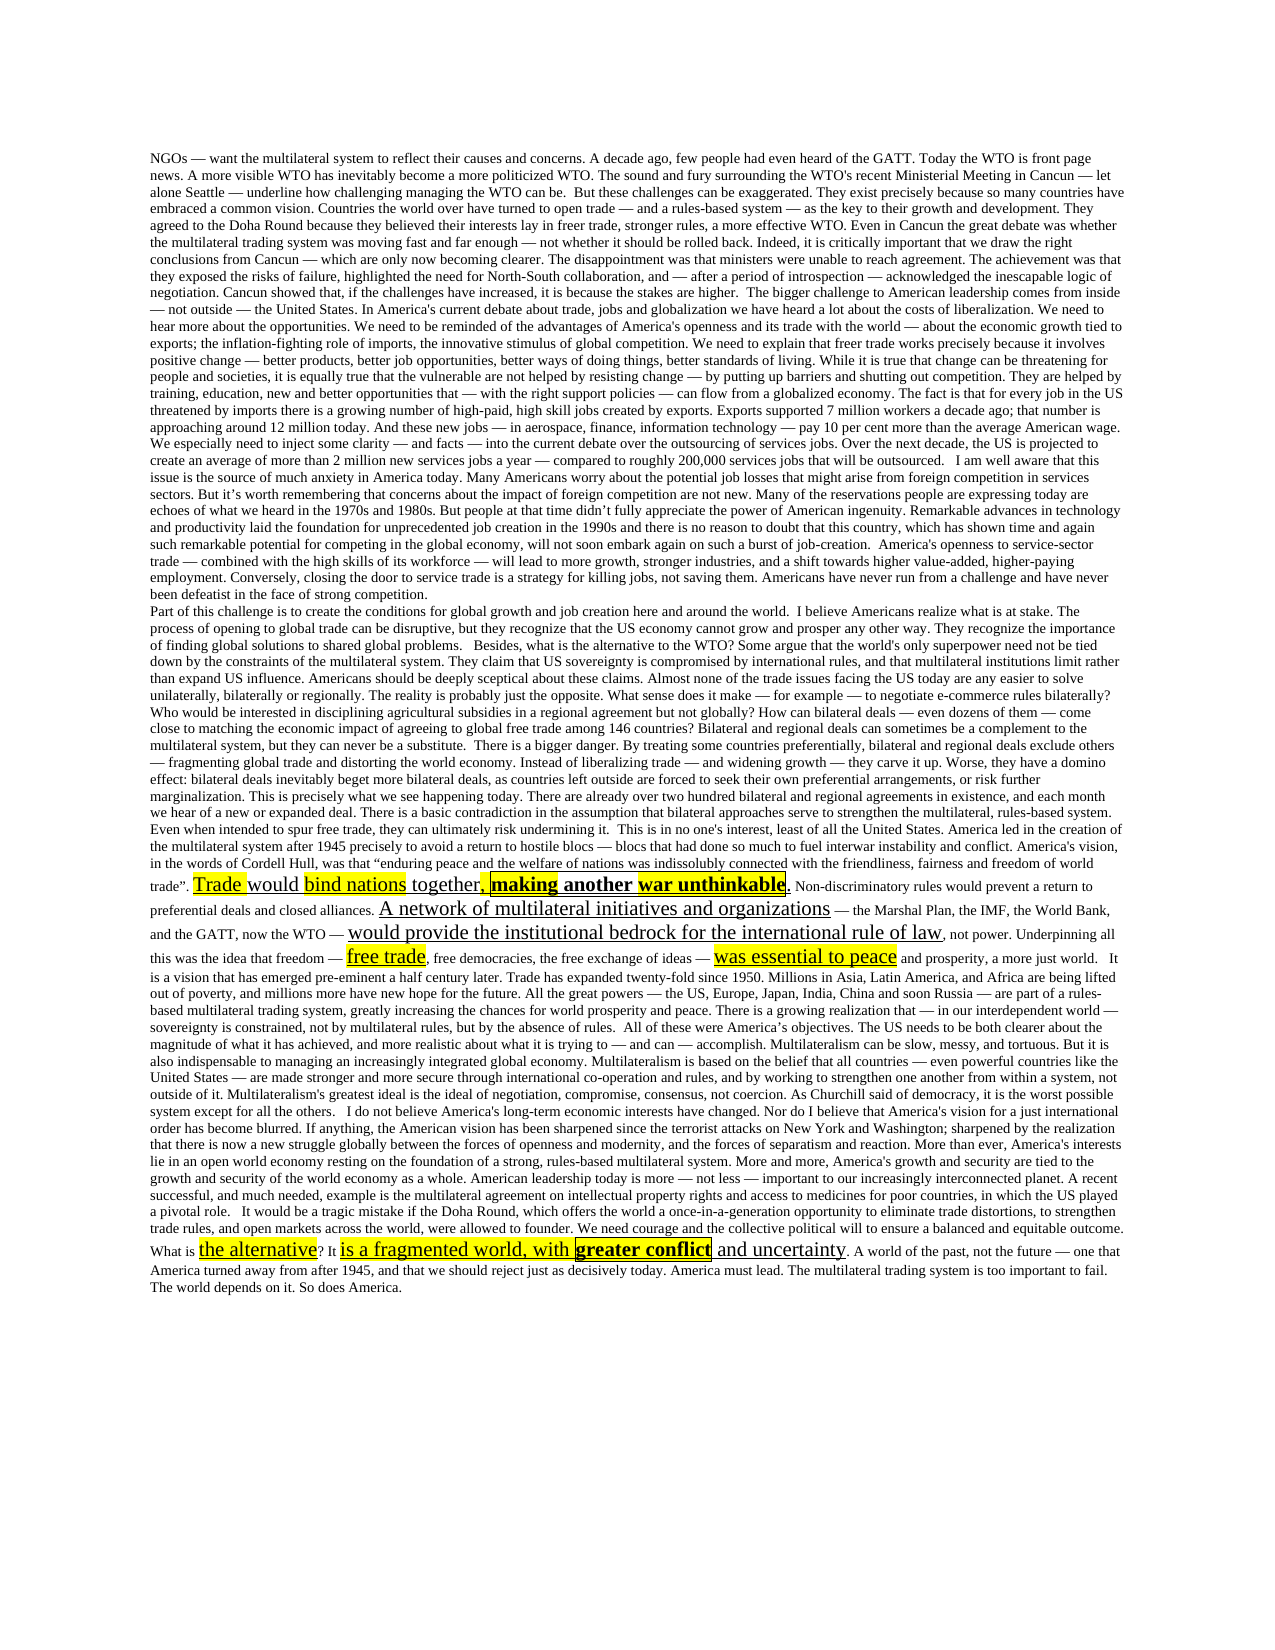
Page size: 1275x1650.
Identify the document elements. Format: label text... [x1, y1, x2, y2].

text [150, 150, 1125, 603]
text Part of this challenge is to create the conditions for global growth and job creation here and around the world. I believe Americans realize what is at stake. The process of opening to global trade can be disruptive, but they recognize that the US economy cannot grow and prosper any other way. They recognize the importance of finding global solutions to shared global problems. Besides, what is the alternative to the WTO? Some argue that the world's only superpower need not be tied down by the constraints of the multilateral system. They claim that sovereignty is compromised by international rules, and that multilateral institutions limit rather than expand US influence. Americans should be deeply sceptical about these claims. Almost none of the trade issues facing the today are any easier to solve unilaterally, bilaterally or regionally. The reality is probably just the opposite. What sense does it make — for example — to negotiate e-commerce rules bilaterally? Who would be interested in disciplining agricultural subsidies in a regional agreement but not globally? How can bilateral deals — even dozens of them — come close to matching the economic impact of agreeing to global free trade among 146 countries? Bilateral and regional deals can sometimes be a complement to the multilateral system, but they can never be a substitute. There is a bigger danger. By treating some countries preferentially, bilateral and regional deals exclude others — fragmenting global trade and distorting the world economy. Instead of liberalizing trade — and widening growth — they carve it up. Worse, they have a domino effect: bilateral deals inevitably beget more bilateral deals, as countries left outside are forced to seek their own preferential arrangements, or risk further marginalization. This is precisely what we see happening today. There are already over two hundred bilateral and regional agreements in existence, and each month we hear of a new or expanded deal. There is a basic contradiction in the assumption that bilateral approaches serve to strengthen the multilateral, rules-based system. Even when intended to spur free trade, they can ultimately risk undermining it. This is in no one's interest, least of all the . led in the creation of the multilateral system after 1945 precisely to avoid a return to hostile blocs — blocs that had done so much to fuel interwar instability and conflict. 's vision, in the words of Cordell Hull, was that “enduring peace and the welfare of nations was indissolubly connected with the friendliness, fairness and freedom of world trade”. Trade would bind nations together, making another war unthinkable. Non-discriminatory rules would prevent a return to preferential deals and closed alliances. A network of multilateral initiatives and organizations — the Marshal Plan, the IMF, the World Bank, and the GATT, now the WTO — would provide the institutional bedrock for the international rule of law, not power. Underpinning all this was the idea that freedom — free trade, free democracies, the free exchange of ideas — was essential to peace and prosperity, a more just world. It is a vision that has emerged pre-eminent a half century later. Trade has expanded twenty-fold since 1950. Millions in Asia, Latin America, and are being lifted out of poverty, and millions more have new hope for the future. All the great powers — the , Europe, , , and soon — are part of a rules-based multilateral trading system, greatly increasing the chances for world prosperity and peace. There is a growing realization that — in our interdependent world — sovereignty is constrained, not by multilateral rules, but by the absence of rules. All of these were ’s objectives. The needs to be both clearer about the magnitude of what it has achieved, and more realistic about what it is trying to — and can — accomplish. Multilateralism can be slow, messy, and tortuous. But it is also indispensable to managing an increasingly integrated global economy. Multilateralism is based on the belief that all countries — even powerful countries like the — are made stronger and more secure through international co-operation and rules, and by working to strengthen one another from within a system, not outside of it. Multilateralism's greatest ideal is the ideal of negotiation, compromise, consensus, not coercion. As Churchill said of democracy, it is the worst possible system except for all the others. I do not believe 's long-term economic interests have changed. Nor do I believe that 's vision for a just international order has become blurred. If anything, the American vision has been sharpened since the terrorist attacks on and ; sharpened by the realization that there is now a new struggle globally between the forces of openness and modernity, and the forces of separatism and reaction. More than ever, 's interests lie in an open world economy resting on the foundation of a strong, rules-based multilateral system. More and more, 's growth and security are tied to the growth and security of the world economy as a whole. American leadership today is more — not less — important to our increasingly interconnected planet. A recent successful, and much needed, example is the multilateral agreement on intellectual property rights and access to medicines for poor countries, in which the played a pivotal role. It would be a tragic mistake if the Doha Round, which offers the world a once-in-a-generation opportunity to eliminate trade distortions, to strengthen trade rules, and open markets across the world, were allowed to founder. We need courage and the collective political will to ensure a balanced and equitable outcome. What is the alternative? It is a fragmented world, with greater conflict and uncertainty. A world of the past, not the future — one that turned away from after 1945, and that we should reject just as decisively today. must lead. The multilateral trading system is too important to fail. The world depends on it. So does . [150, 603, 1125, 1295]
